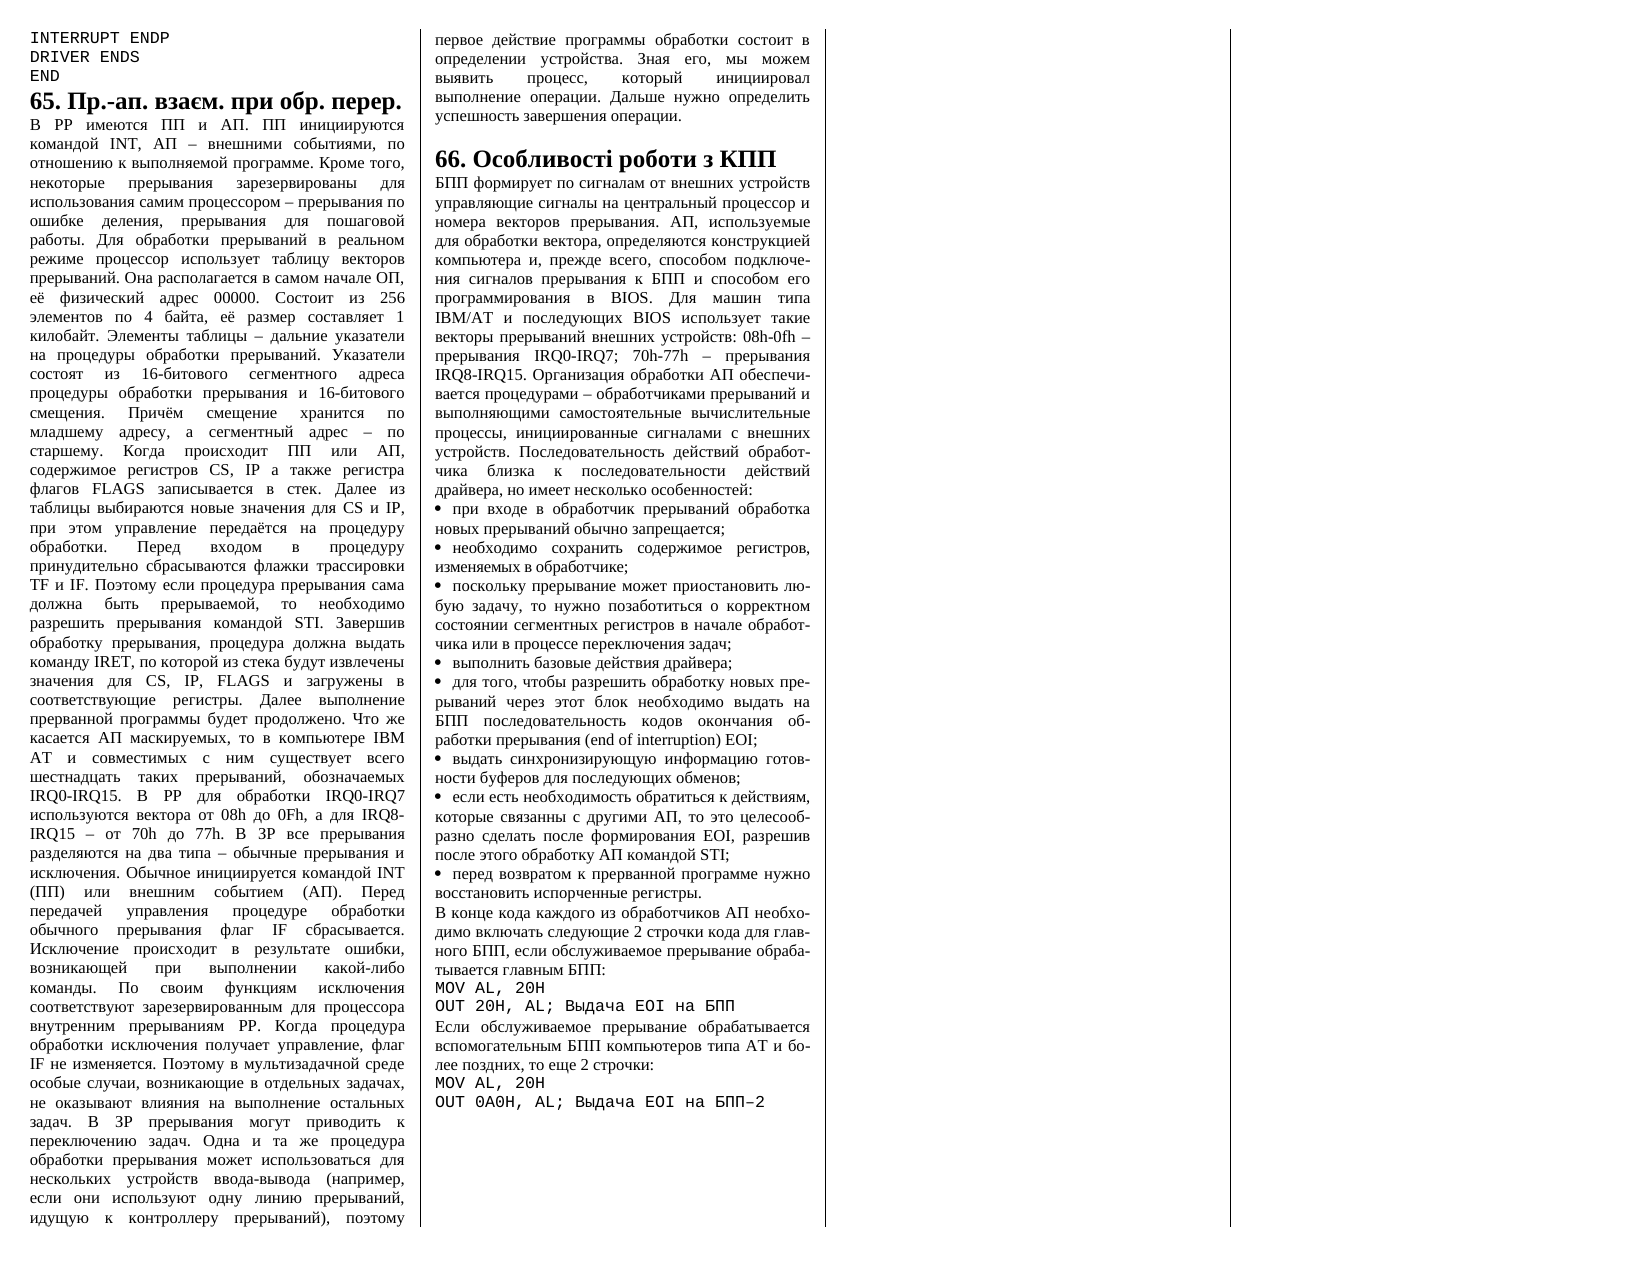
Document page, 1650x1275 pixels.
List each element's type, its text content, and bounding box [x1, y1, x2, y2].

text 65. Пр.-ап. взаєм. при обр. перер. [29, 86, 405, 115]
list при входе в обработчик прерываний обработка новых прерываний обычно запрещается; [435, 499, 810, 538]
text MOV AL, 20H [435, 979, 810, 998]
text DRIVER ENDS [29, 48, 405, 67]
list если есть необходимость обратиться к действиям, которые связанны с другими АП, то это целесообразно сделать после формирования EOI, разрешив после этого обработку АП командой STI; [435, 787, 810, 864]
text В конце кода каждого из обработчиков АП необходимо включать следующие 2 строчки кода для главного БПП, если обслуживаемое прерывание обрабатывается главным БПП: [435, 902, 810, 979]
list для того, чтобы разрешить обработку новых прерываний через этот блок необходимо выдать на БПП последовательность кодов окончания обработки прерывания (end of interruption) EOI; [435, 672, 810, 749]
list поскольку прерывание может приостановить любую задачу, то нужно позаботиться о корректном состоянии сегментных регистров в начале обработчика или в процессе переключения задач; [435, 576, 810, 653]
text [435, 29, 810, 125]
text INTERRUPT ENDP [29, 29, 405, 48]
text MOV AL, 20H [435, 1074, 810, 1093]
text БПП формирует по сигналам от внешних устройств управляющие сигналы на центральный процессор и номера векторов прерывания. АП, используемые для обработки вектора, определяются конструкцией компьютера и, прежде всего, способом подключения сигналов прерывания к БПП и способом его программирования в BIOS. Для машин типа IBM/AT и последующих BIOS использует такие векторы прерываний внешних устройств: 08h-0fh – прерывания IRQ0-IRQ7; 70h-77h – прерывания IRQ8-IRQ15. Организация обработки АП обеспечивается процедурами – обработчиками прерываний и выполняющими самостоятельные вычислительные процессы, инициированные сигналами с внешних устройств. Последовательность действий обработчика близка к последовательности действий драйвера, но имеет несколько особенностей: [435, 173, 810, 499]
text 66. Особливості роботи з КПП [435, 144, 810, 173]
text Если обслуживаемое прерывание обрабатывается вспомогательным БПП компьютеров типа AT и более поздних, то еще 2 строчки: [435, 1017, 810, 1074]
list выдать синхронизирующую информацию готовности буферов для последующих обменов; [435, 749, 810, 787]
text В РР имеются ПП и АП. ПП инициируются командой INT, АП – внешними событиями, по отношению к выполняемой программе. Кроме того, некоторые прерывания зарезервированы для использования самим процессором – прерывания по ошибке деления, прерывания для пошаговой работы. Для обработки прерываний в реальном режиме процессор использует таблицу векторов прерываний. Она располагается в самом начале ОП, её физический адрес 00000. Состоит из 256 элементов по 4 байта, её размер составляет 1 килобайт. Элементы таблицы – дальние указатели на процедуры обработки прерываний. Указатели состоят из 16-битового сегментного адреса процедуры обработки прерывания и 16-битового смещения. Причём смещение хранится по младшему адресу, а сегментный адрес – по старшему. Когда происходит ПП или АП, содержимое регистров CS, IP а также регистра флагов FLAGS записывается в стек. Далее из таблицы выбираются новые значения для CS и IP, при этом управление передаётся на процедуру обработки. Перед входом в процедуру принудительно сбрасываются флажки трассировки TF и IF. Поэтому если процедура прерывания сама должна быть прерываемой, то необходимо разрешить прерывания командой STI. Завершив обработку прерывания, процедура должна выдать команду IRET, по которой из стека будут извлечены значения для CS, IP, FLAGS и загружены в соответствующие регистры. Далее выполнение прерванной программы будет продолжено. Что же касается АП маскируемых, то в компьютере IBM AT и совместимых с ним существует всего шестнадцать таких прерываний, обозначаемых IRQ0-IRQ15. В РР для обработки IRQ0-IRQ7 используются вектора от 08h до 0Fh, а для IRQ8-IRQ15 – от 70h до 77h. В ЗР все прерывания разделяются на два типа – обычные прерывания и исключения. Обычное инициируется командой INT (ПП) или внешним событием (АП). Перед передачей управления процедуре обработки обычного прерывания флаг IF сбрасывается. Исключение происходит в результате ошибки, возникающей при выполнении какой-либо команды. По своим функциям исключения соответствуют зарезервированным для процессора внутренним прерываниям РР. Когда процедура обработки исключения получает управление, флаг IF не изменяется. Поэтому в мультизадачной среде особые случаи, возникающие в отдельных задачах, не оказывают влияния на выполнение остальных задач. В ЗР прерывания могут приводить к переключению задач. Одна и та же процедура обработки прерывания может использоваться для нескольких устройств ввода-вывода (например, если они используют одну линию прерываний, идущую к контроллеру прерываний), поэтому первое действие программы обработки состоит в определении устройства. Зная его, мы можем выявить процесс, который инициировал выполнение операции. Дальше нужно определить успешность завершения операции. [29, 115, 405, 1227]
list необходимо сохранить содержимое регистров, изменяемых в обработчике; [435, 538, 810, 576]
list перед возвратом к прерванной программе нужно восстановить испорченные регистры. [435, 864, 810, 902]
list выполнить базовые действия драйвера; [435, 653, 810, 672]
text OUT 20H, AL; Выдача EOI на БПП [435, 998, 810, 1017]
text OUT 0A0H, AL; Выдача EOI на БПП–2 [435, 1093, 810, 1112]
text END [29, 67, 405, 86]
